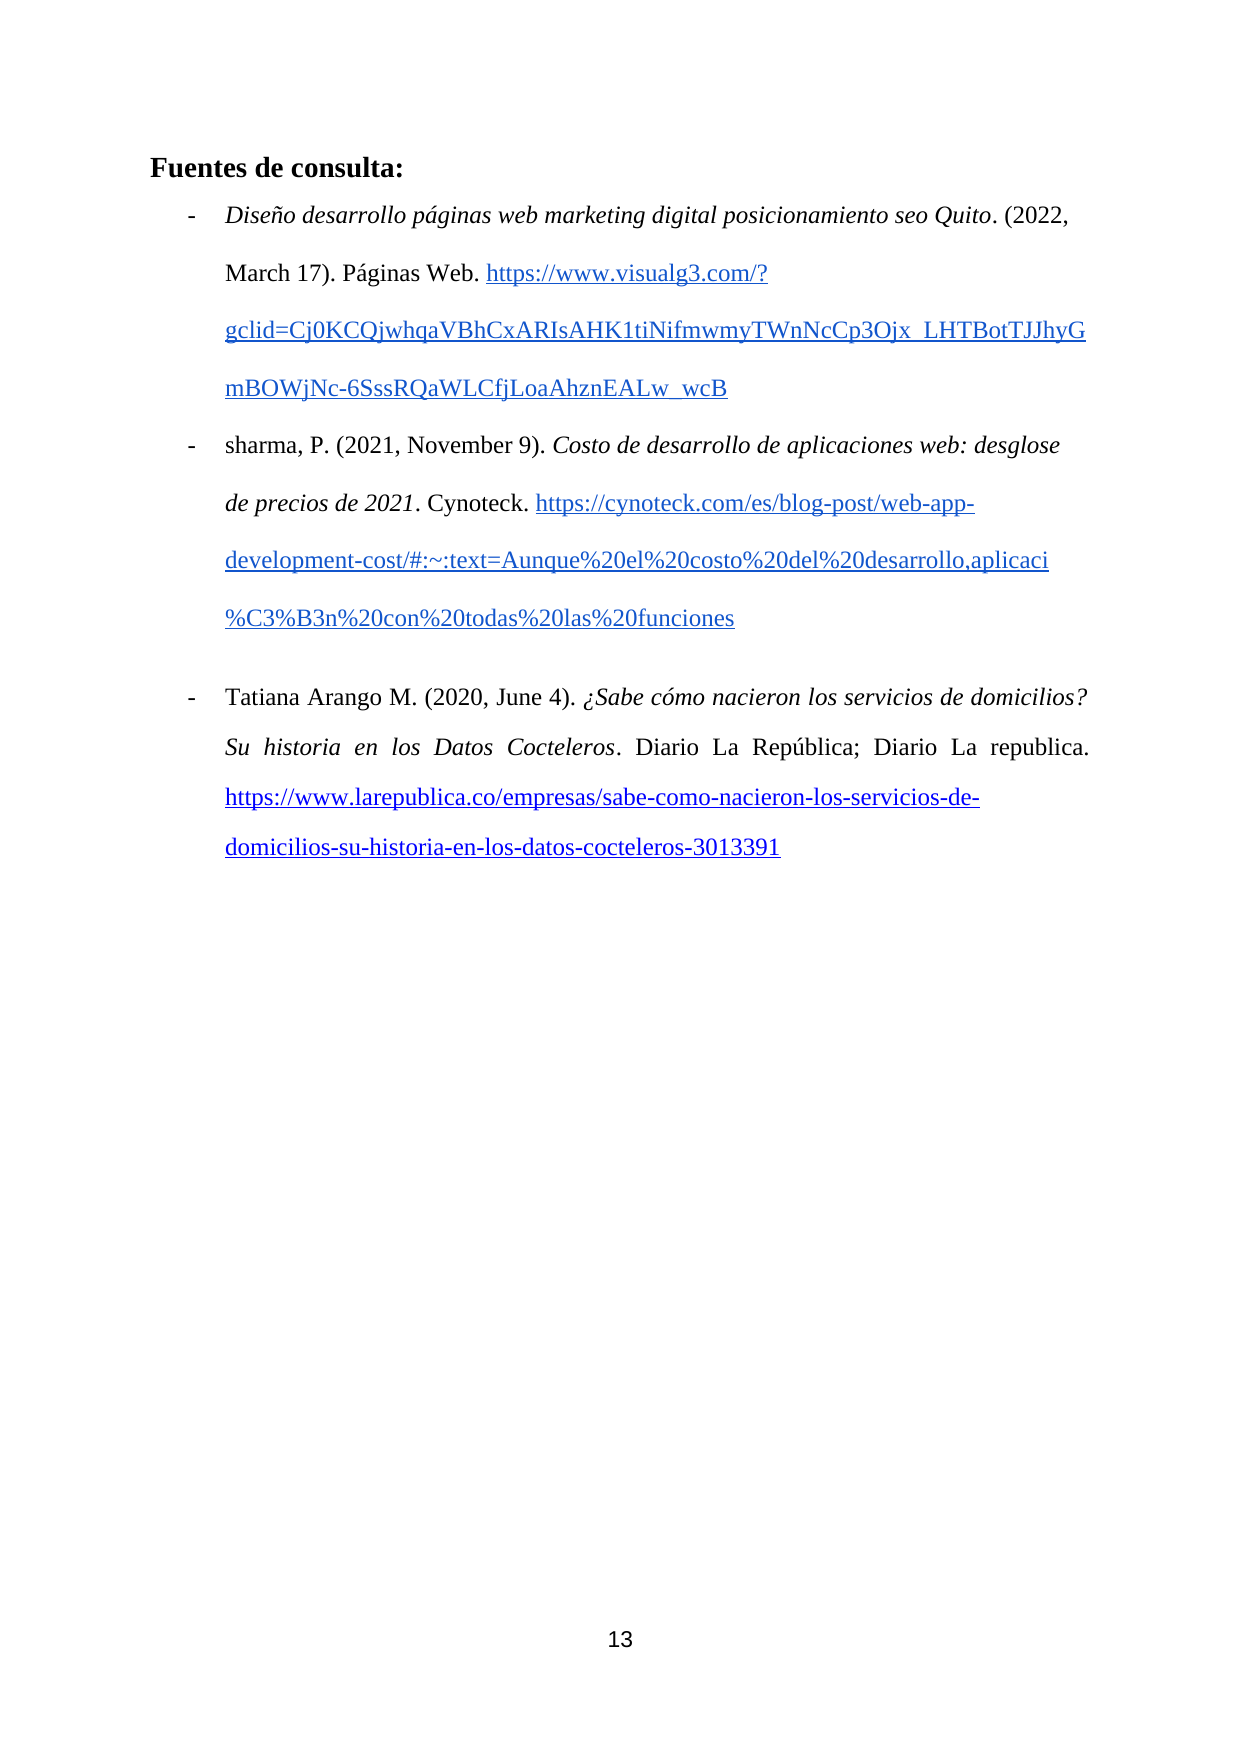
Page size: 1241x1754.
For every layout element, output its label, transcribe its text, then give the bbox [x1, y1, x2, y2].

subtitle Fuentes de consulta: [150, 150, 1090, 183]
list Tatiana Arango M. (2020, June 4). ¿Sabe cómo nacieron los servicios de domicilios? Su historia en los Datos Cocteleros. Diario La República; Diario La republica. https://www.larepublica.co/empresas/sabe-como-nacieron-los-servicios-de-domicilios-su-historia-en-los-datos-cocteleros-3013391 [187, 660, 1090, 860]
list Diseño desarrollo páginas web marketing digital posicionamiento seo Quito. (2022, March 17). Páginas Web. https://www.visualg3.com/?gclid=Cj0KCQjwhqaVBhCxARIsAHK1tiNifmwmyTWnNcCp3Ojx_LHTBotTJJhyGmBOWjNc-6SssRQaWLCfjLoaAhznEALw_wcB [187, 200, 1090, 402]
list sharma, P. (2021, November 9). Costo de desarrollo de aplicaciones web: desglose de precios de 2021. Cynoteck. https://cynoteck.com/es/blog-post/web-app-development-cost/#:~:text=Aunque%20el%20costo%20del%20desarrollo,aplicaci%C3%B3n%20con%20todas%20las%20funciones [187, 430, 1090, 632]
